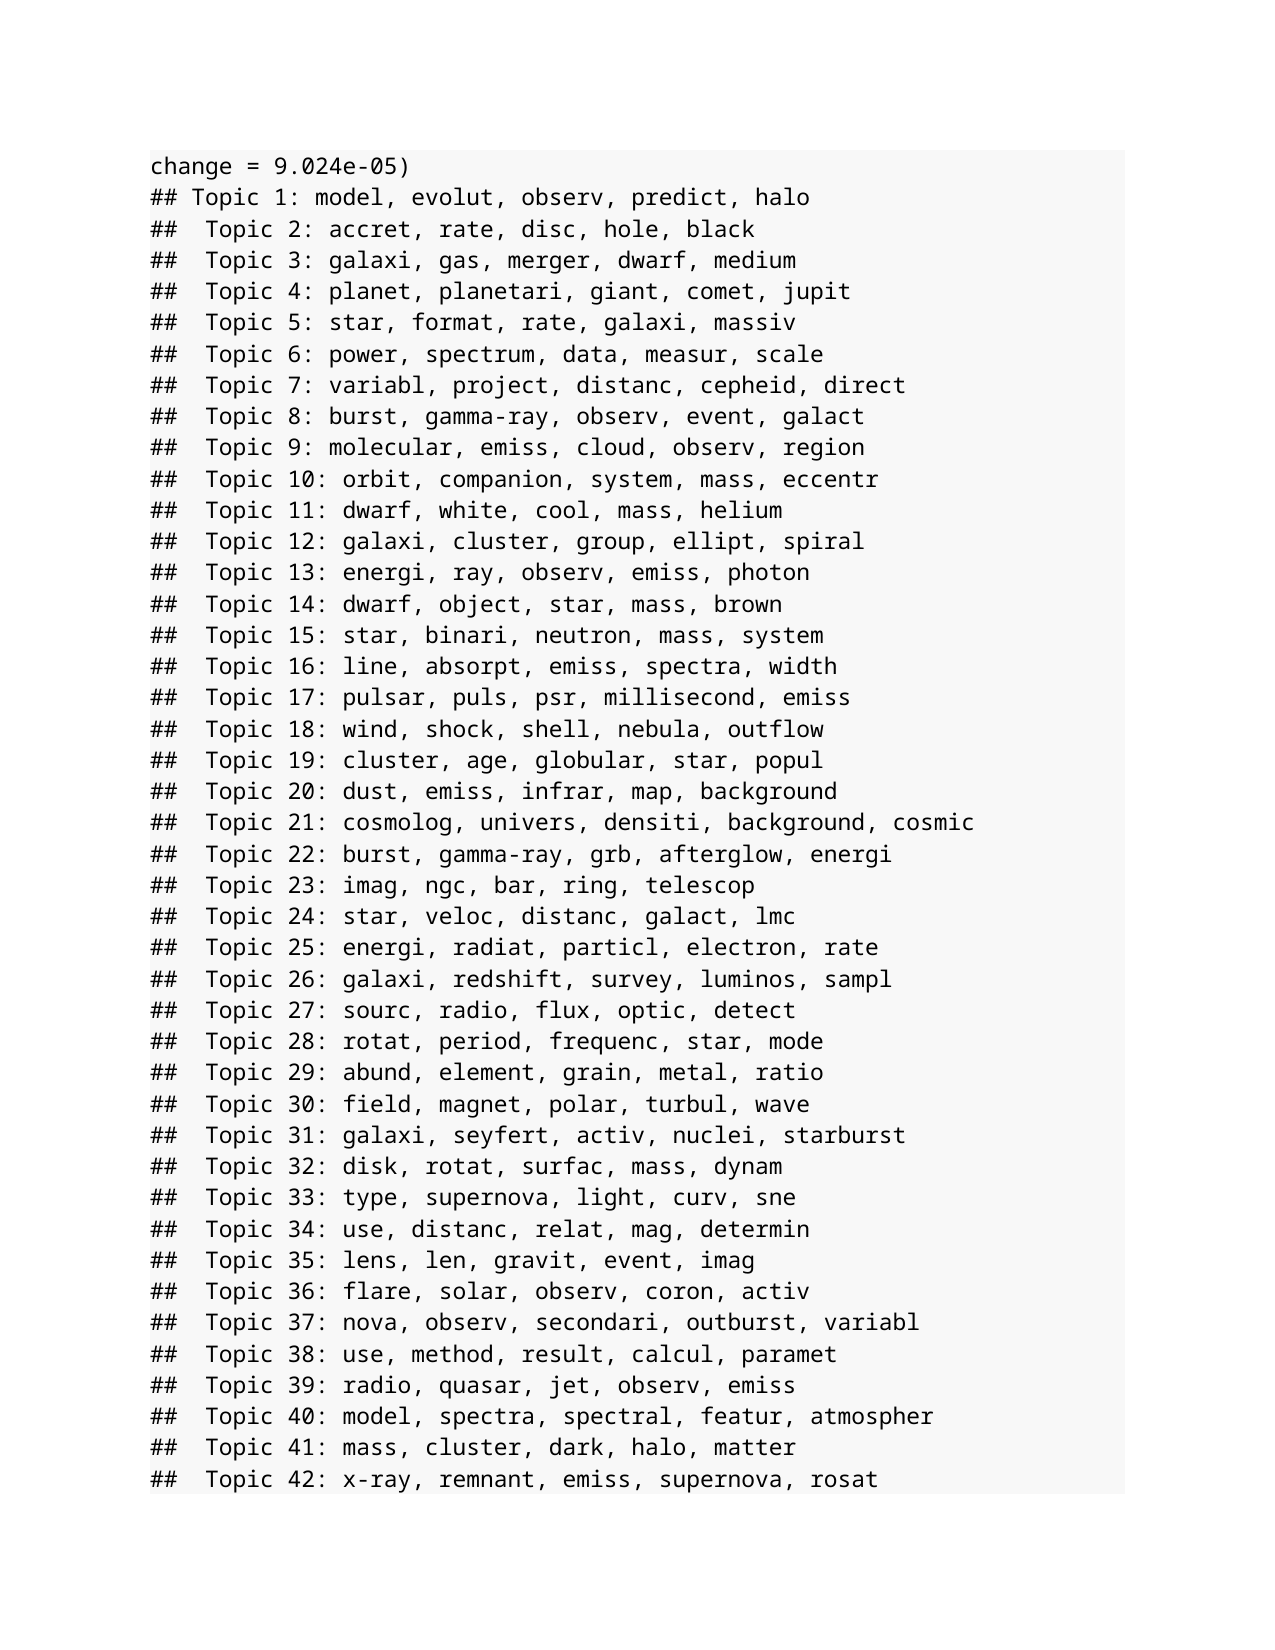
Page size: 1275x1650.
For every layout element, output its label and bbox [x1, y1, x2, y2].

text [150, 150, 1125, 1494]
